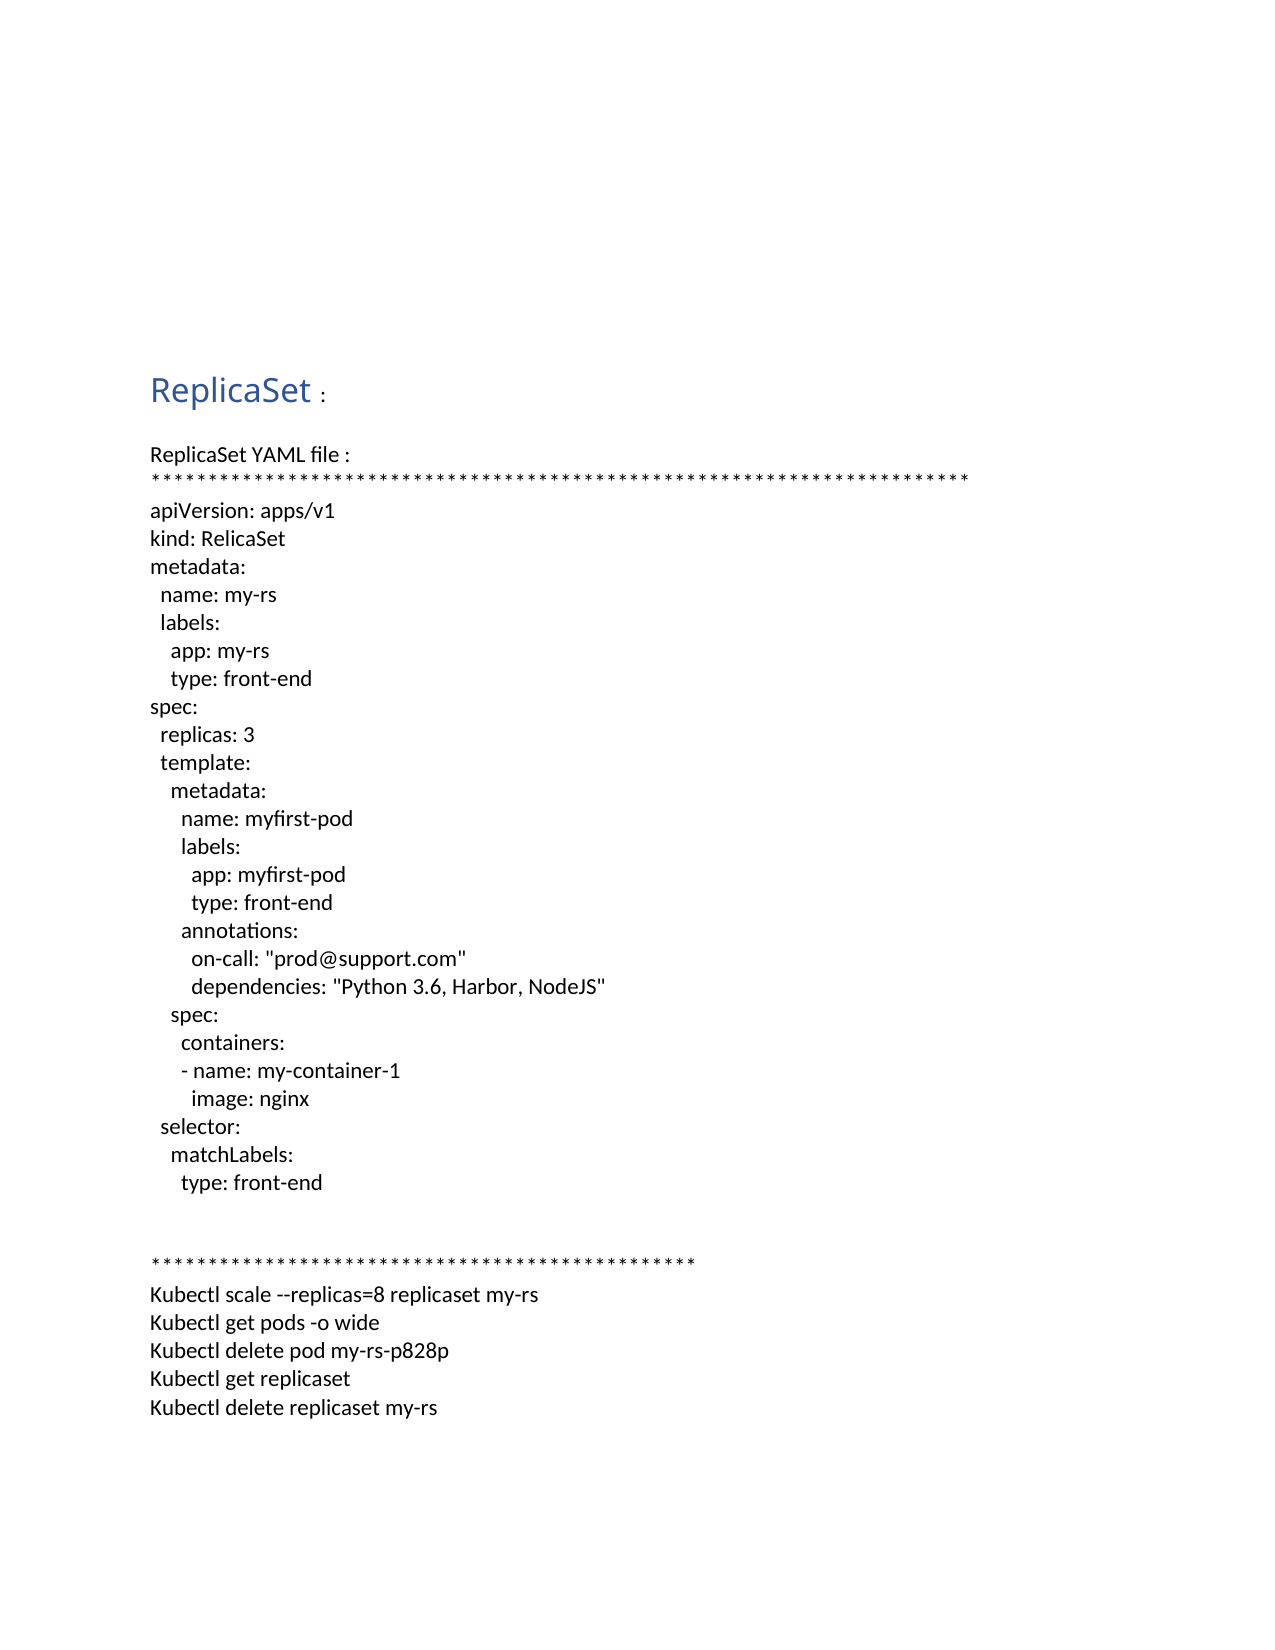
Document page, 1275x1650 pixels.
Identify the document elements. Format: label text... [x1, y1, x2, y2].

text kind: RelicaSet [150, 524, 1125, 552]
text name: myfirst-pod [150, 804, 1125, 832]
text type: front-end [150, 664, 1125, 692]
text type: front-end [150, 888, 1125, 916]
text app: myfirst-pod [150, 860, 1125, 888]
text apiVersion: apps/v1 [150, 496, 1125, 524]
text labels: [150, 608, 1125, 636]
text spec: [150, 1000, 1125, 1028]
text matchLabels: [150, 1140, 1125, 1168]
text ReplicaSet YAML file : [150, 440, 1125, 468]
text labels: [150, 832, 1125, 860]
text spec: [150, 692, 1125, 720]
text dependencies: "Python 3.6, Harbor, NodeJS" [150, 972, 1125, 1000]
text Kubectl delete pod my-rs-p828p [150, 1337, 1125, 1364]
text - name: my-container-1 [150, 1056, 1125, 1084]
text annotations: [150, 916, 1125, 944]
text containers: [150, 1028, 1125, 1056]
text template: [150, 748, 1125, 776]
text selector: [150, 1112, 1125, 1140]
text type: front-end [150, 1168, 1125, 1196]
text ReplicaSet : [150, 366, 1125, 412]
text on-call: "prod@support.com" [150, 944, 1125, 972]
text app: my-rs [150, 636, 1125, 664]
text Kubectl delete replicaset my-rs [150, 1393, 1125, 1421]
text Kubectl scale --replicas=8 replicaset my-rs [150, 1281, 1125, 1308]
text image: nginx [150, 1084, 1125, 1112]
text metadata: [150, 552, 1125, 580]
text Kubectl get replicaset [150, 1364, 1125, 1393]
text replicas: 3 [150, 720, 1125, 748]
text ************************************************ [150, 1252, 1125, 1281]
text metadata: [150, 776, 1125, 804]
text name: my-rs [150, 580, 1125, 608]
text Kubectl get pods -o wide [150, 1308, 1125, 1337]
text ************************************************************************ [150, 468, 1125, 496]
